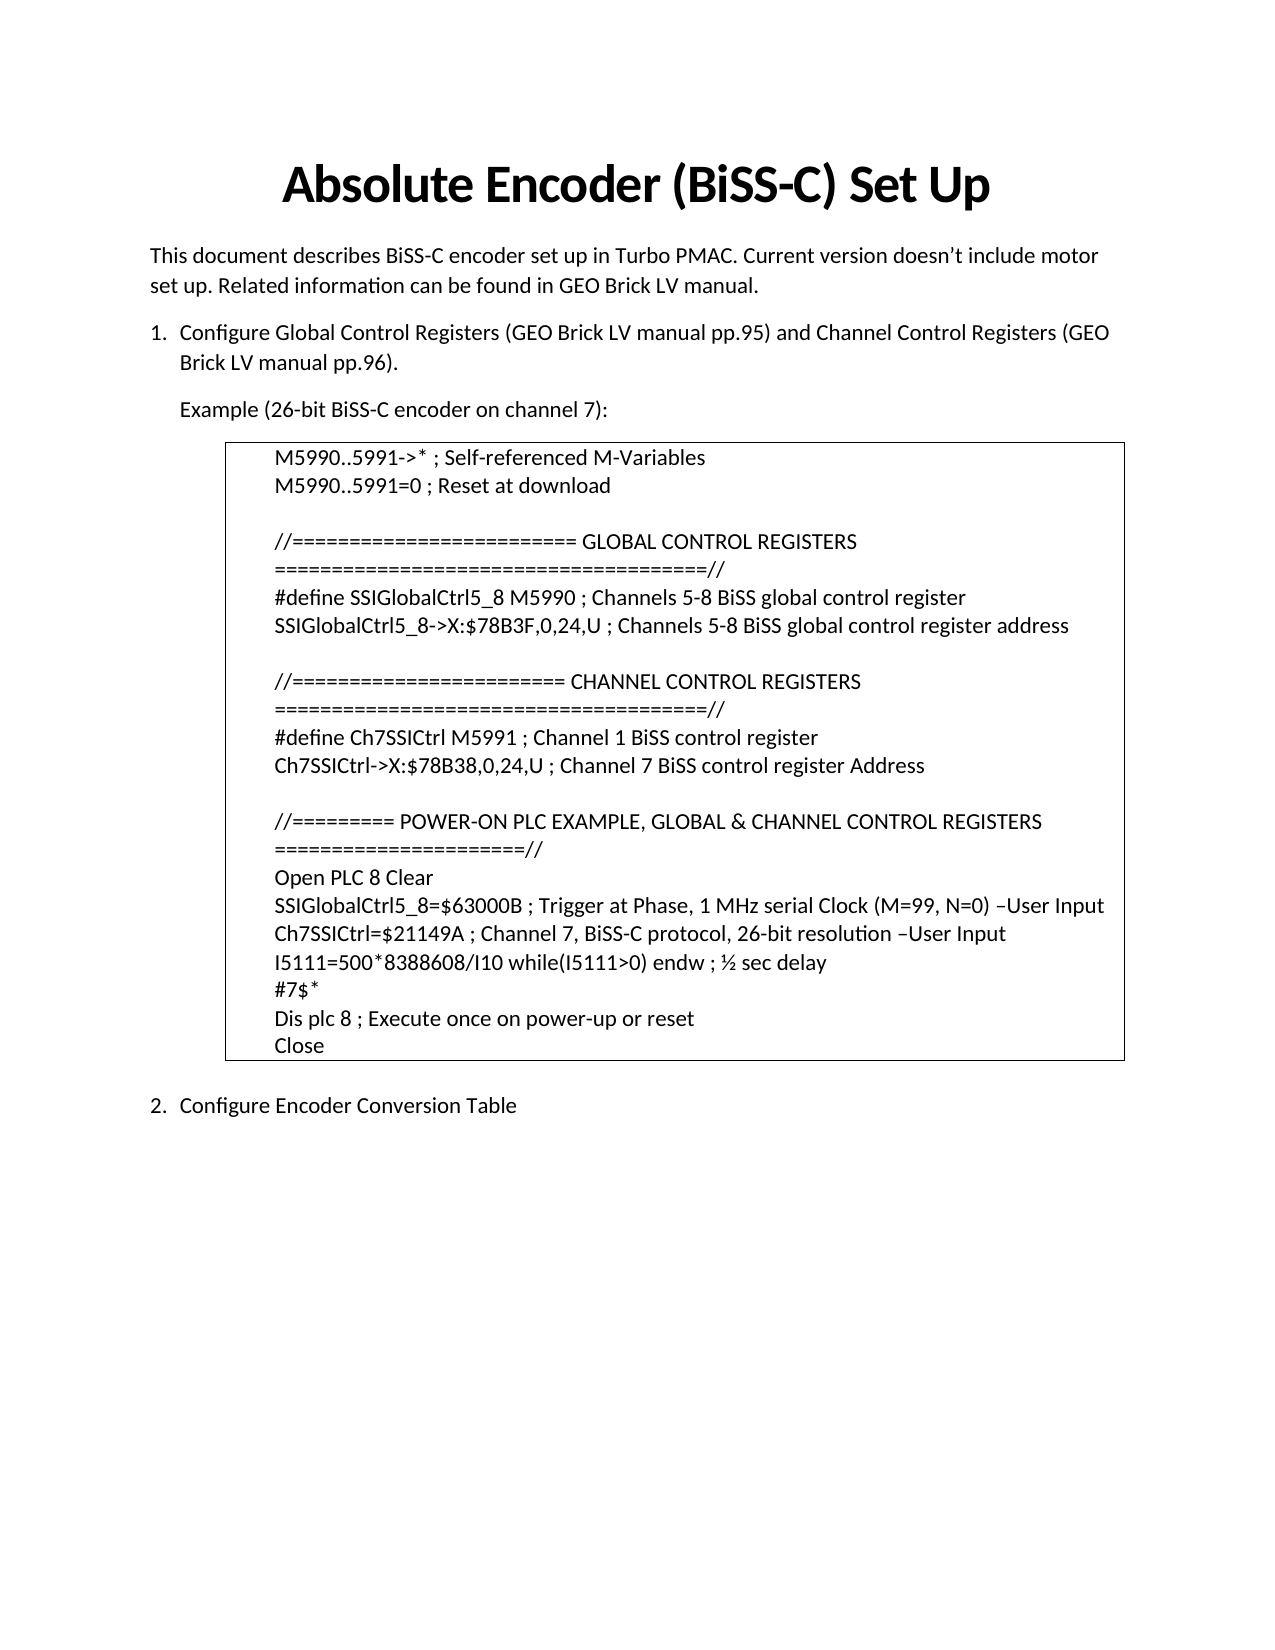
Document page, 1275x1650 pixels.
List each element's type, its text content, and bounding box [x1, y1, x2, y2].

text Example (26-bit BiSS-C encoder on channel 7): [150, 395, 1125, 423]
list Configure Encoder Conversion Table [150, 1091, 1125, 1119]
table_header M5990..5991->* ; Self-referenced M-Variables M5990..5991=0 ; Reset at download //========================= GLOBAL CONTROL REGISTERS ======================================// #define SSIGlobalCtrl5_8 M5990 ; Channels 5-8 BiSS global control register SSIGlobalCtrl5_8->X:$78B3F,0,24,U ; Channels 5-8 BiSS global control register address //======================== CHANNEL CONTROL REGISTERS ======================================// #define Ch7SSICtrl M5991 ; Channel 1 BiSS control register Ch7SSICtrl->X:$78B38,0,24,U ; Channel 7 BiSS control register Address //========= POWER-ON PLC EXAMPLE, GLOBAL & CHANNEL CONTROL REGISTERS ======================// Open PLC 8 Clear SSIGlobalCtrl5_8=$63000B ; Trigger at Phase, 1 MHz serial Clock (M=99, N=0) –User Input Ch7SSICtrl=$21149A ; Channel 7, BiSS-C protocol, 26-bit resolution –User Input I5111=500*8388608/I10 while(I5111>0) endw ; ½ sec delay #7$* Dis plc 8 ; Execute once on power-up or reset Close [226, 443, 1124, 1060]
text This document describes BiSS-C encoder set up in Turbo PMAC. Current version doesn’t include motor set up. Related information can be found in GEO Brick LV manual. [150, 241, 1125, 299]
title Absolute Encoder (BiSS-C) Set Up [150, 150, 1125, 216]
list Configure Global Control Registers (GEO Brick LV manual pp.95) and Channel Control Registers (GEO Brick LV manual pp.96). [150, 318, 1125, 376]
